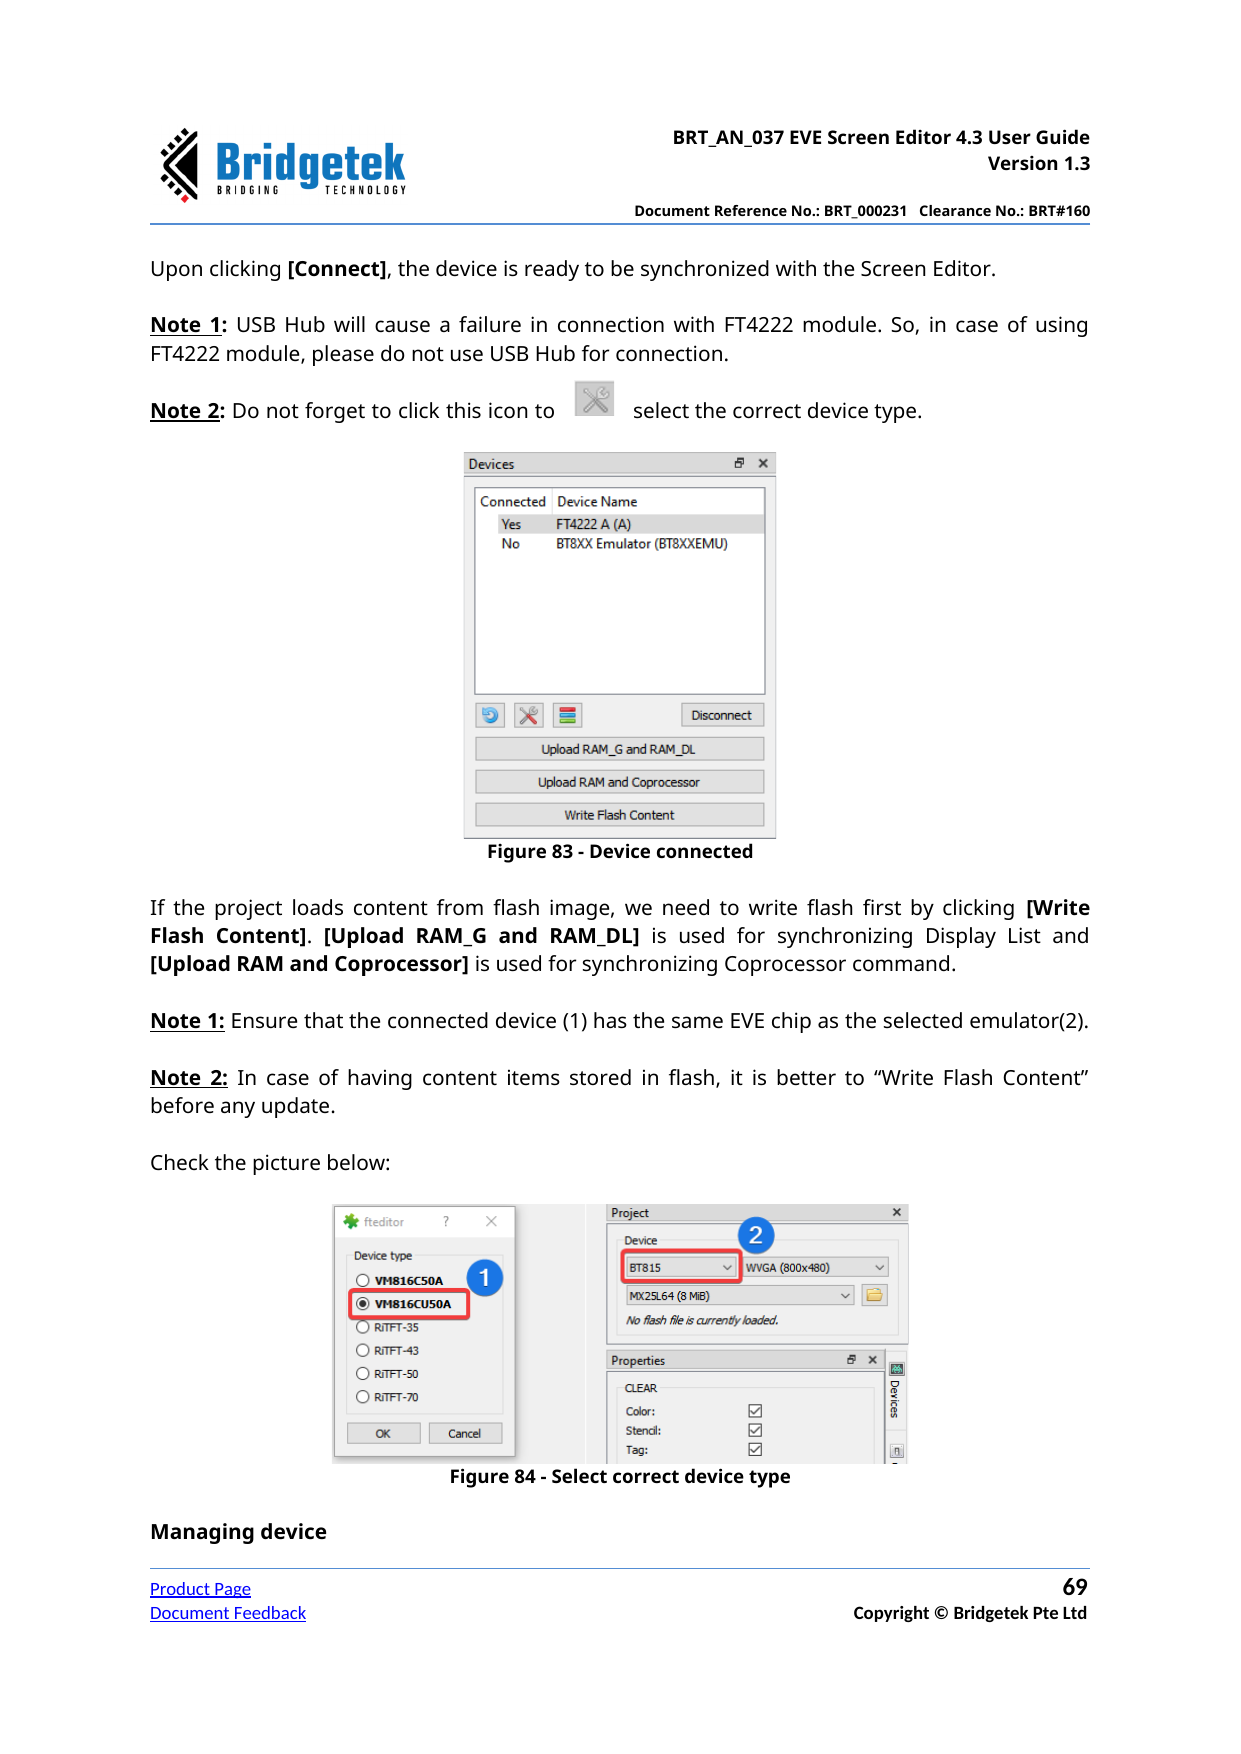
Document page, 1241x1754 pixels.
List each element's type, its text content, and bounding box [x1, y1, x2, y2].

picture [331, 1204, 909, 1464]
text Note 1: USB Hub will cause a failure in connection with FT4222 module. So, in case of using FT4222 module, please do not use USB Hub for connection. [150, 311, 1090, 367]
picture [153, 125, 409, 205]
text Check the picture below: [150, 1148, 1090, 1177]
text Managing device [150, 1517, 1090, 1546]
text Note 2: In case of having content items stored in flash, it is better to “Write Flash Content” before any update. [150, 1063, 1090, 1120]
text Note 1: Ensure that the connected device (1) has the same EVE chip as the selected emulator(2). [150, 1006, 1090, 1063]
picture [573, 380, 614, 414]
picture [463, 452, 777, 839]
text Note 2: Do not forget to click this icon to select the correct device type. [150, 396, 1090, 424]
text Figure 83 - Device connected [150, 839, 1090, 864]
text If the project loads content from flash image, we need to write flash first by clicking [Write Flash Content]. [Upload RAM_G and RAM_DL] is used for synchronizing Display List and [Upload RAM and Coprocessor] is used for synchronizing Coprocessor command. [150, 893, 1090, 978]
text Figure 84 - Select correct device type [150, 1463, 1090, 1489]
text Upon clicking [Connect], the device is ready to be synchronized with the Screen Editor. [150, 254, 1090, 282]
